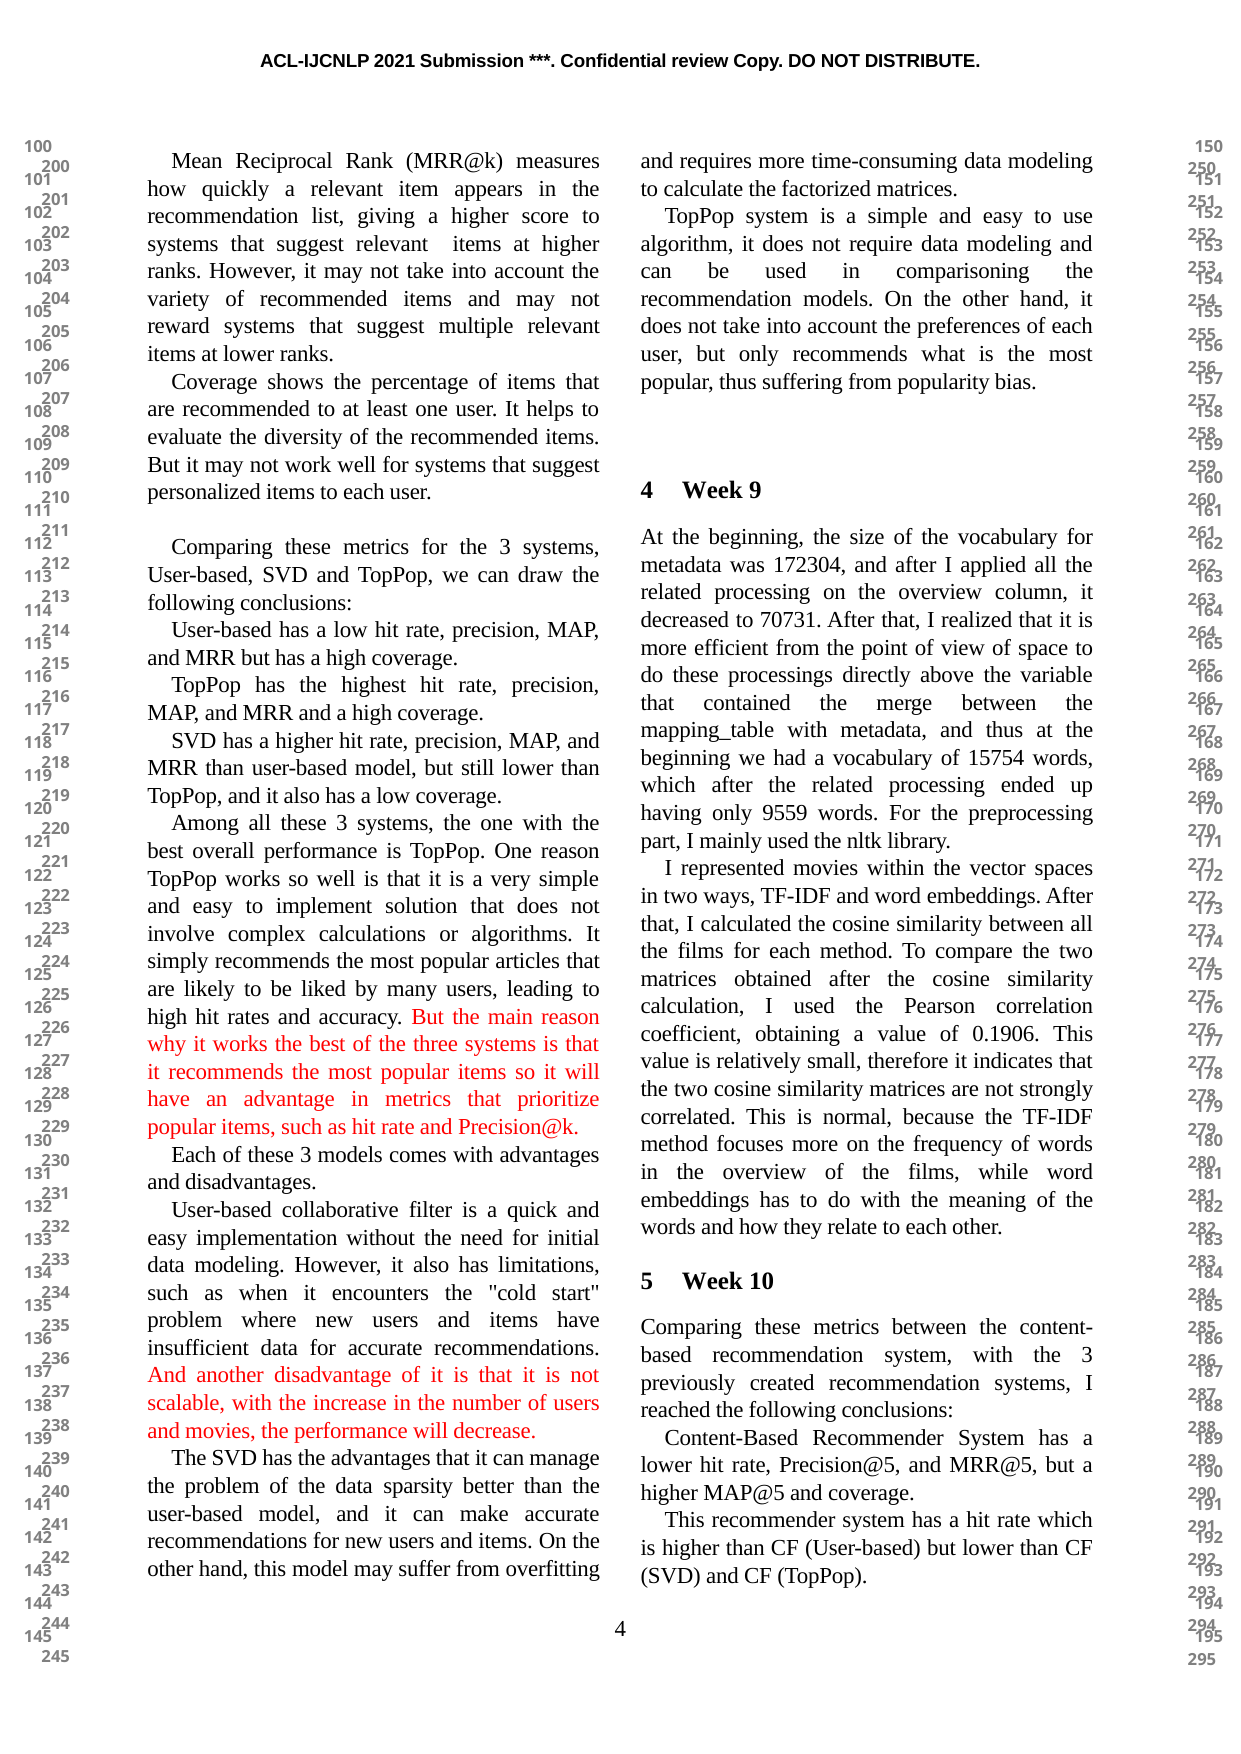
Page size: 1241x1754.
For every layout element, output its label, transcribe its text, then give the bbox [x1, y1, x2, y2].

text Mean Reciprocal Rank (MRR@k) measures how quickly a relevant item appears in the recommendation list, giving a higher score to systems that suggest relevant items at higher ranks. However, it may not take into account the variety of recommended items and may not reward systems that suggest multiple relevant items at lower ranks. [147, 147, 600, 367]
text At the beginning, the size of the vocabulary for metadata was 172304, and after I applied all the related processing on the overview column, it decreased to 70731. After that, I realized that it is more efficient from the point of view of space to do these processings directly above the variable that contained the merge between the mapping_table with metadata, and thus at the beginning we had a vocabulary of 15754 words, which after the related processing ended up having only 9559 words. For the preprocessing part, I mainly used the nltk library. [640, 523, 1093, 853]
text Content-Based Recommender System has a lower hit rate, Precision@5, and MRR@5, but a higher MAP@5 and coverage. [640, 1424, 1093, 1505]
text I represented movies within the vector spaces in two ways, TF-IDF and word embeddings. After that, I calculated the cosine similarity between all the films for each method. To compare the two matrices obtained after the cosine similarity calculation, I used the Pearson correlation coefficient, obtaining a value of 0.1906. This value is relatively small, therefore it indicates that the two cosine similarity matrices are not strongly correlated. This is normal, because the TF-IDF method focuses more on the frequency of words in the overview of the films, while word embeddings has to do with the meaning of the words and how they relate to each other. [640, 854, 1093, 1239]
text Week 9 [640, 476, 1093, 504]
text Comparing these metrics for the 3 systems, User-based, SVD and TopPop, we can draw the following conclusions: [147, 533, 600, 615]
text The SVD has the advantages that it can manage the problem of the data sparsity better than the user-based model, and it can make accurate recommendations for new users and items. On the other hand, this model may suffer from overfitting and requires more time-consuming data modeling to calculate the factorized matrices. [147, 1444, 600, 1581]
text TopPop system is a simple and easy to use algorithm, it does not require data modeling and can be used in comparisoning the recommendation models. On the other hand, it does not take into account the preferences of each user, but only recommends what is the most popular, thus suffering from popularity bias. [640, 202, 1093, 394]
text User-based collaborative filter is a quick and easy implementation without the need for initial data modeling. However, it also has limitations, such as when it encounters the "cold start" problem where new users and items have insufficient data for accurate recommendations. And another disadvantage of it is that it is not scalable, with the increase in the number of users and movies, the performance will decrease. [147, 1196, 600, 1443]
text User-based has a low hit rate, precision, MAP, and MRR but has a high coverage. [147, 616, 600, 670]
text The SVD has the advantages that it can manage the problem of the data sparsity better than the user-based model, and it can make accurate recommendations for new users and items. On the other hand, this model may suffer from overfitting and requires more time-consuming data modeling to calculate the factorized matrices. [640, 147, 1093, 201]
text SVD has a higher hit rate, precision, MAP, and MRR than user-based model, but still lower than TopPop, and it also has a low coverage. [147, 727, 600, 808]
text Each of these 3 models comes with advantages and disadvantages. [147, 1141, 600, 1195]
text Among all these 3 systems, the one with the best overall performance is TopPop. One reason TopPop works so well is that it is a very simple and easy to implement solution that does not involve complex calculations or algorithms. It simply recommends the most popular articles that are likely to be liked by many users, leading to high hit rates and accuracy. But the main reason why it works the best of the three systems is that it recommends the most popular items so it will have an advantage in metrics that prioritize popular items, such as hit rate and Precision@k. [147, 809, 600, 1139]
text TopPop has the highest hit rate, precision, MAP, and MRR and a high coverage. [147, 671, 600, 725]
text This recommender system has a hit rate which is higher than CF (User-based) but lower than CF (SVD) and CF (TopPop). [640, 1507, 1093, 1588]
list Week 10 [640, 1266, 1093, 1294]
text Comparing these metrics between the content-based recommendation system, with the 3 previously created recommendation systems, I reached the following conclusions: [640, 1313, 1093, 1422]
text Coverage shows the percentage of items that are recommended to at least one user. It helps to evaluate the diversity of the recommended items. But it may not work well for systems that suggest personalized items to each user. [147, 368, 600, 504]
